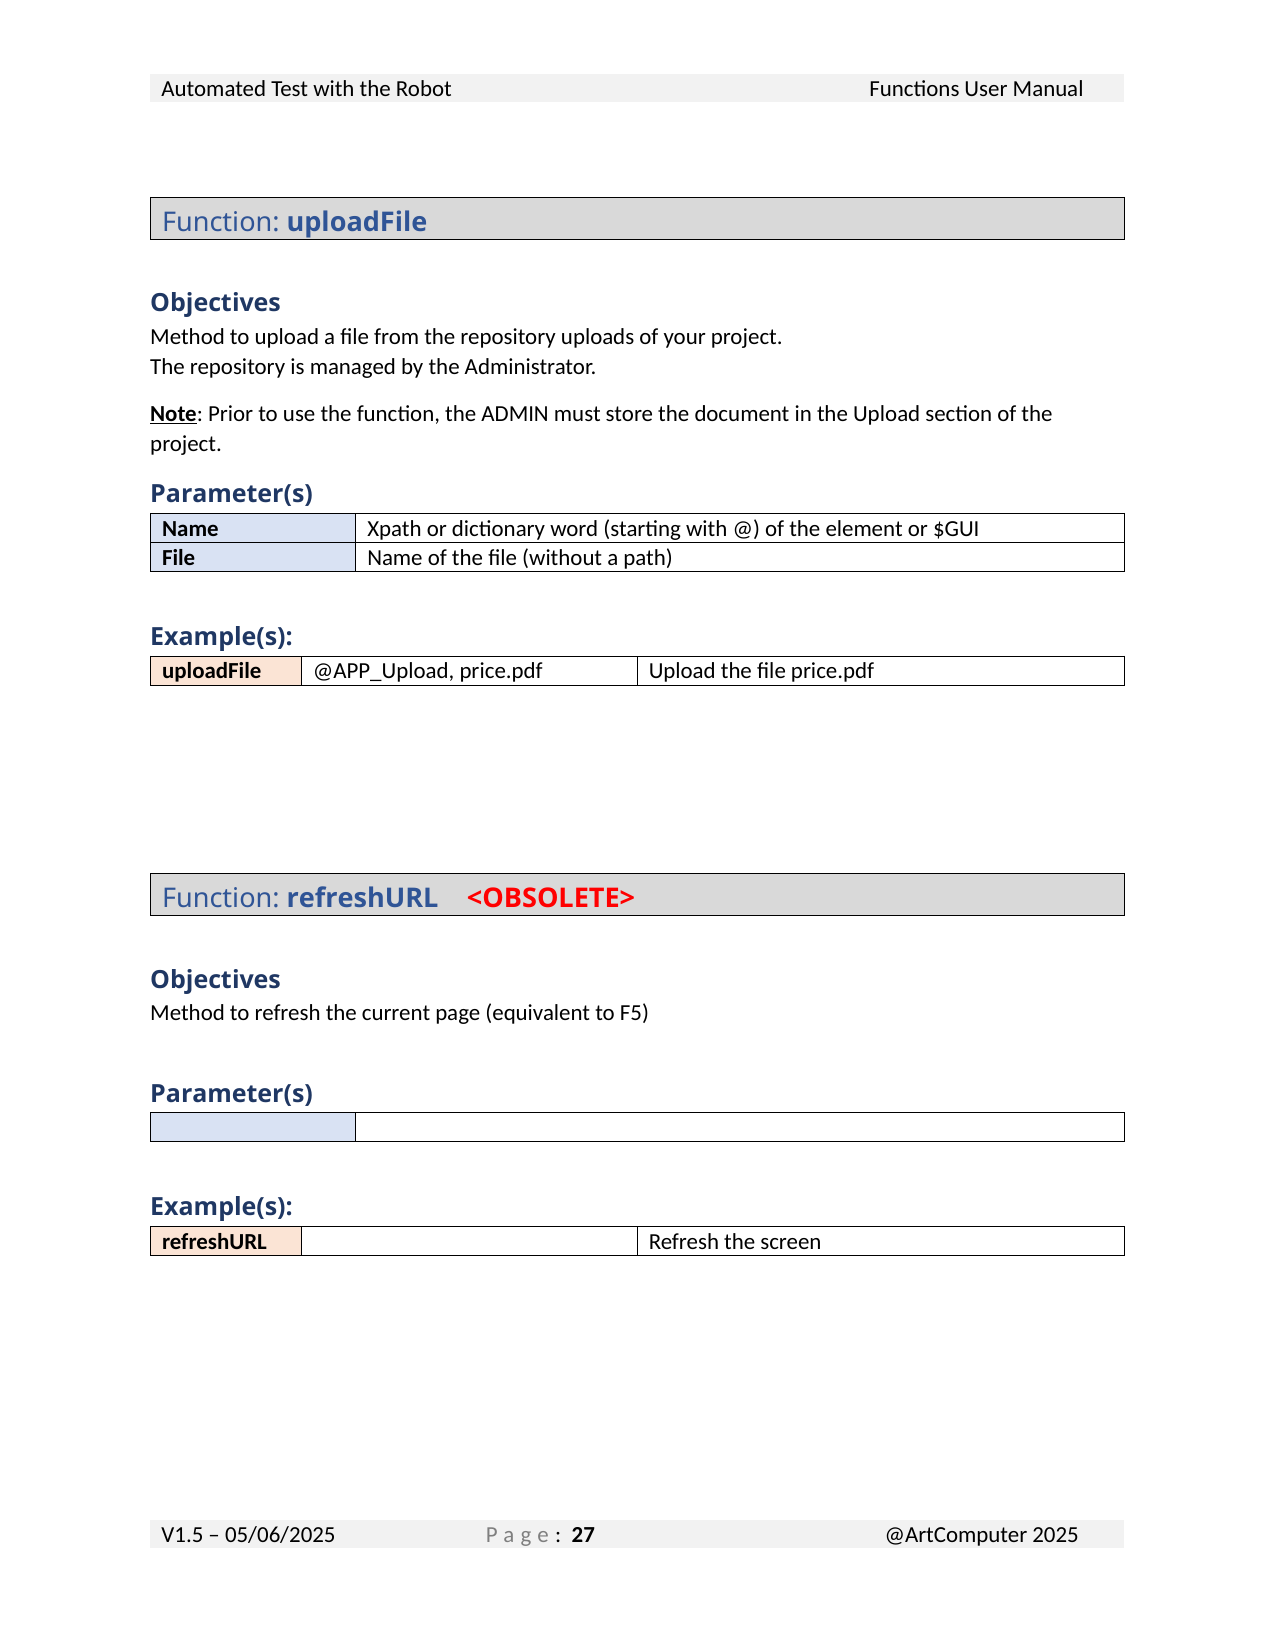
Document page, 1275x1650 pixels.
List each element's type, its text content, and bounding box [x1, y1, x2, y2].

subtitle Objectives [150, 961, 1125, 996]
table_header refreshURL [151, 1227, 301, 1255]
text Note: Prior to use the function, the ADMIN must store the document in the Upload section of the project. [150, 399, 1125, 457]
table_cell Name of the file (without a path) [356, 543, 1124, 571]
table_header [151, 1113, 355, 1141]
subtitle Objectives [150, 285, 1125, 319]
table_header Function: refreshURL <OBSOLETE> [151, 874, 1124, 915]
table_header Refresh the screen [638, 1227, 1124, 1255]
table_header uploadFile [151, 657, 301, 685]
table_cell File [151, 543, 355, 571]
table_header Upload the file price.pdf [638, 657, 1124, 685]
table_header Name [151, 514, 355, 542]
subtitle Example(s): [150, 619, 1125, 653]
table_header Function: uploadFile [151, 198, 1124, 239]
table_header [356, 1113, 1124, 1141]
subtitle Parameter(s) [150, 476, 1125, 510]
text Method to upload a file from the repository uploads of your project. The repository is managed by the Administrator. [150, 322, 1125, 380]
subtitle Example(s): [150, 1189, 1125, 1223]
text Method to refresh the current page (equivalent to F5) [150, 998, 1125, 1056]
table_header [302, 1227, 637, 1255]
subtitle Parameter(s) [150, 1075, 1125, 1109]
table_header @APP_Upload, price.pdf [302, 657, 637, 685]
table_header Xpath or dictionary word (starting with @) of the element or $GUI [356, 514, 1124, 542]
